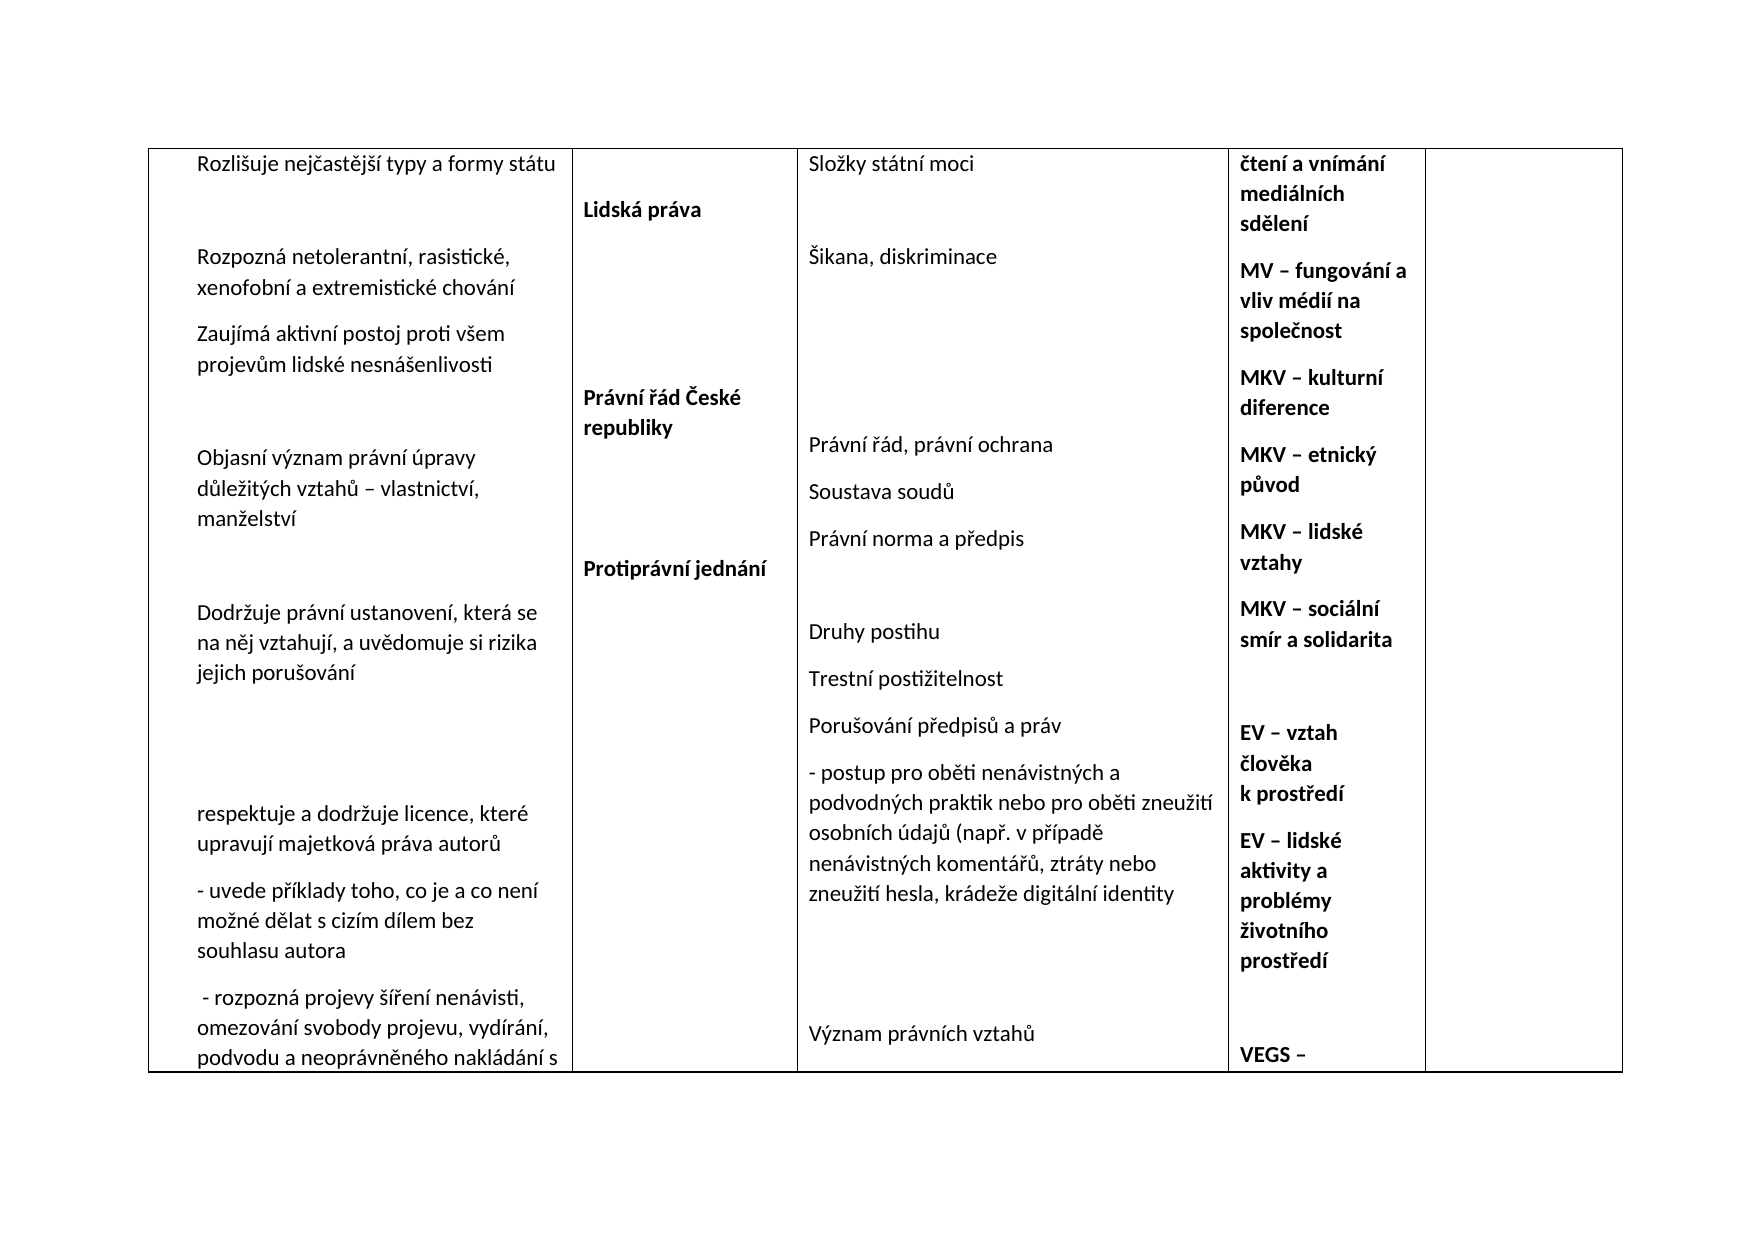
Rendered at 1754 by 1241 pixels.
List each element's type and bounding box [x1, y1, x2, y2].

table_cell [149, 149, 572, 1071]
table_cell [573, 149, 797, 1071]
table_cell [1229, 149, 1425, 1071]
table_cell [798, 149, 1228, 1071]
table_cell [1426, 149, 1622, 1071]
